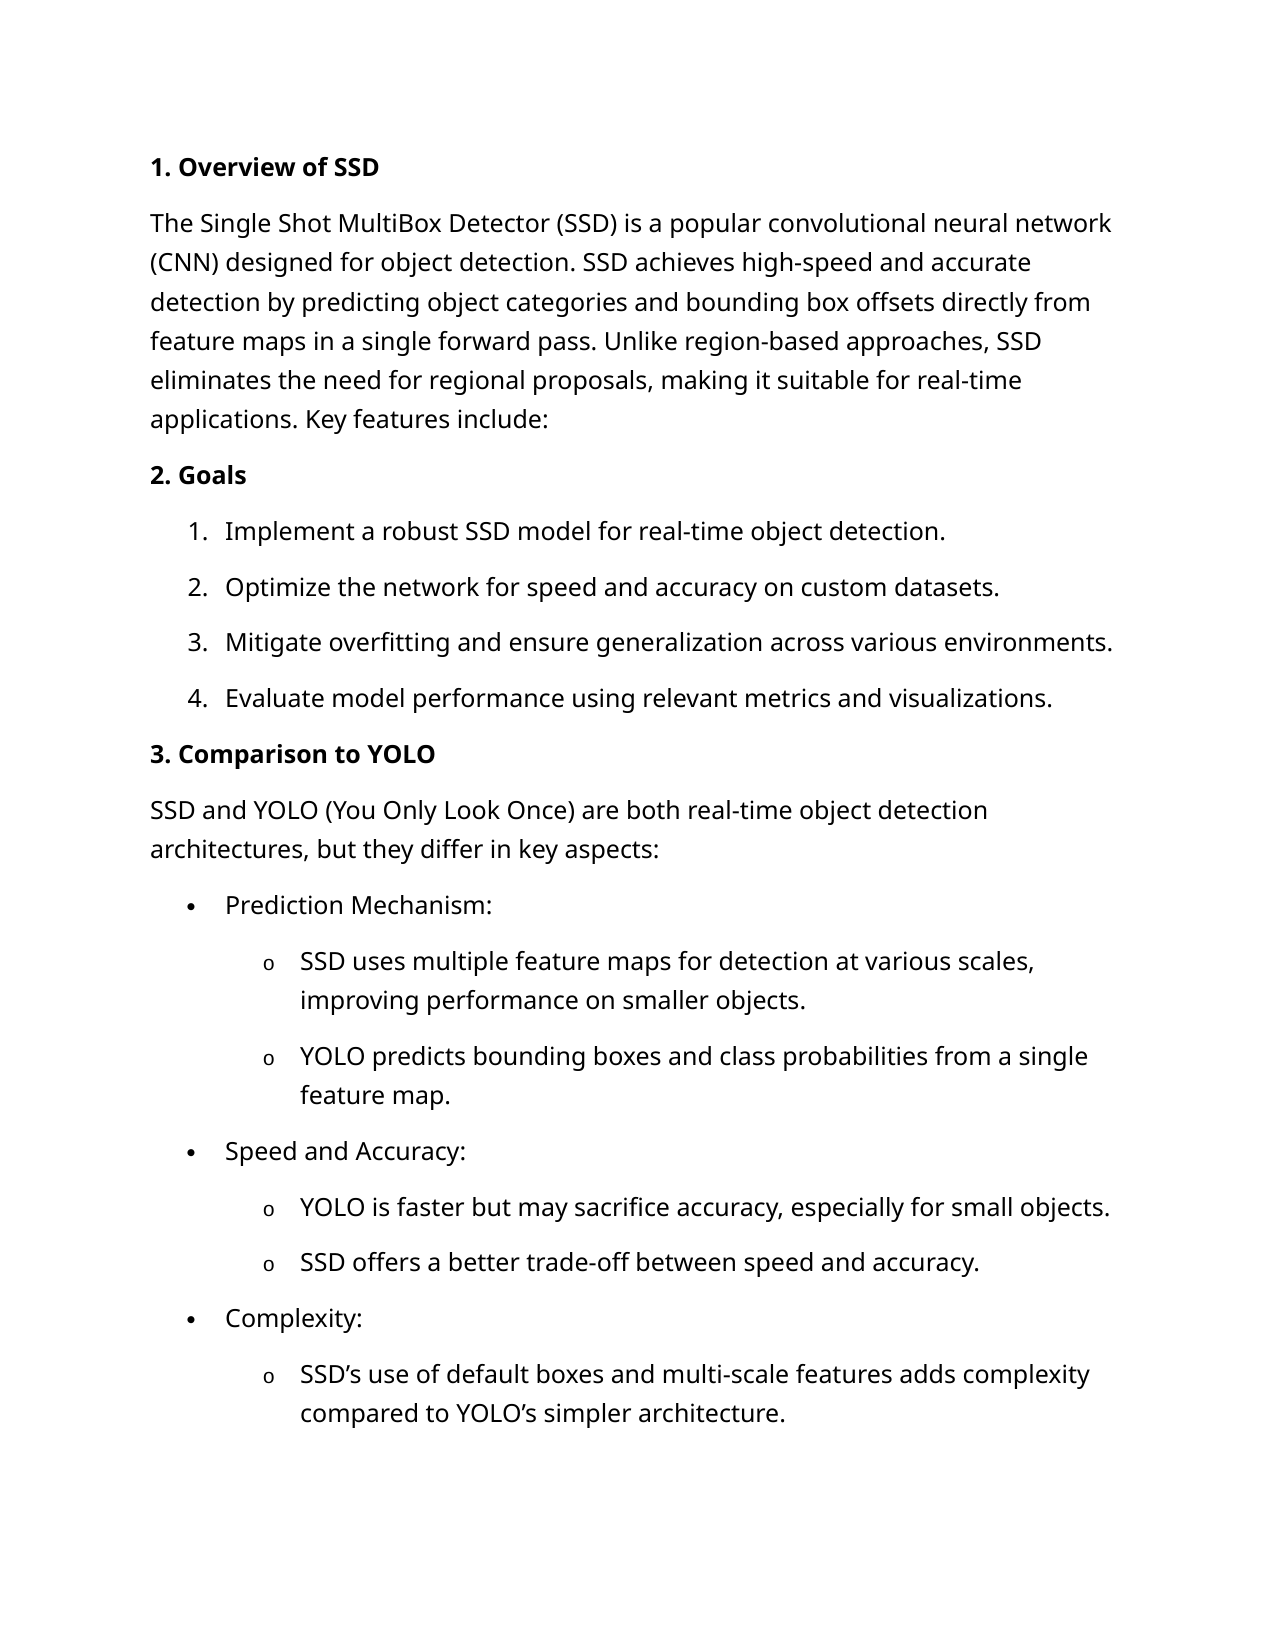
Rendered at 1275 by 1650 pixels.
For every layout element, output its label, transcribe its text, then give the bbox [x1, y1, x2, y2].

text SSD and YOLO (You Only Look Once) are both real-time object detection architectures, but they differ in key aspects: [150, 792, 1125, 866]
list YOLO predicts bounding boxes and class probabilities from a single feature map. [262, 1038, 1125, 1112]
list Optimize the network for speed and accuracy on custom datasets. [187, 569, 1125, 603]
list Speed and Accuracy: [187, 1133, 1125, 1167]
list SSD’s use of default boxes and multi-scale features adds complexity compared to YOLO’s simpler architecture. [262, 1357, 1125, 1430]
text 3. Comparison to YOLO [150, 737, 1125, 771]
text 1. Overview of SSD [150, 150, 1125, 184]
list Mitigate overfitting and ensure generalization across various environments. [187, 625, 1125, 659]
list Implement a robust SSD model for real-time object detection. [187, 513, 1125, 547]
list Evaluate model performance using relevant metrics and visualizations. [187, 681, 1125, 715]
list Complexity: [187, 1301, 1125, 1335]
text The Single Shot MultiBox Detector (SSD) is a popular convolutional neural network (CNN) designed for object detection. SSD achieves high-speed and accurate detection by predicting object categories and bounding box offsets directly from feature maps in a single forward pass. Unlike region-based approaches, SSD eliminates the need for regional proposals, making it suitable for real-time applications. Key features include: [150, 206, 1125, 436]
list YOLO is faster but may sacrifice accuracy, especially for small objects. [262, 1189, 1125, 1223]
list Prediction Mechanism: [187, 887, 1125, 922]
text 2. Goals [150, 457, 1125, 492]
list SSD offers a better trade-off between speed and accuracy. [262, 1245, 1125, 1279]
list SSD uses multiple feature maps for detection at various scales, improving performance on smaller objects. [262, 943, 1125, 1017]
